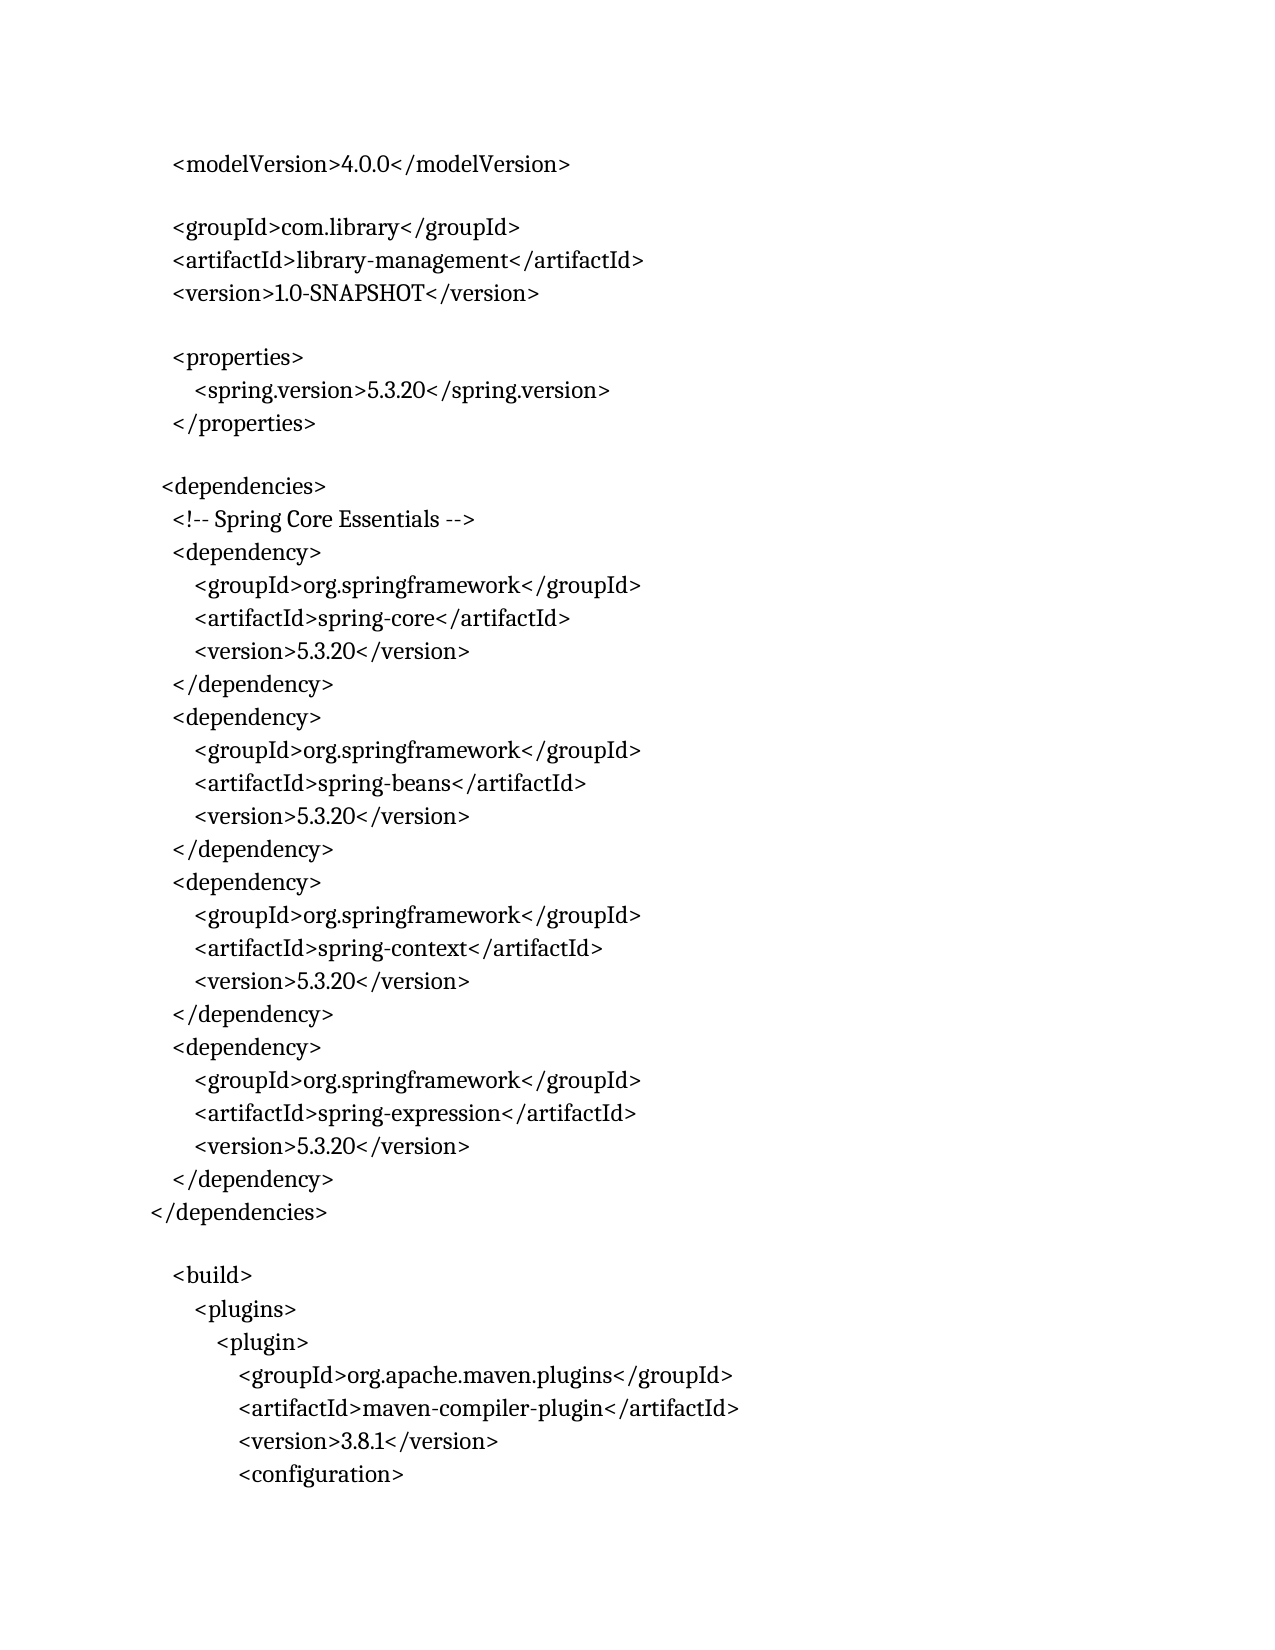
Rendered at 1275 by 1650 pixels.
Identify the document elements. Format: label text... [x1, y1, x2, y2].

text <dependency> [150, 1033, 1125, 1062]
text <groupId>org.springframework</groupId> [150, 736, 1125, 765]
text <artifactId>spring-context</artifactId> [150, 934, 1125, 963]
text <version>5.3.20</version> [150, 967, 1125, 996]
text <configuration> [150, 1459, 1125, 1488]
text <version>5.3.20</version> [150, 802, 1125, 831]
text <modelVersion>4.0.0</modelVersion> [150, 150, 1125, 179]
text <build> [150, 1261, 1125, 1290]
text <artifactId>library-management</artifactId> [150, 246, 1125, 275]
text <dependency> [150, 868, 1125, 897]
text <groupId>org.springframework</groupId> [150, 571, 1125, 599]
text </dependency> [150, 1165, 1125, 1194]
text <plugin> [150, 1327, 1125, 1356]
text <plugins> [150, 1294, 1125, 1323]
text <!-- Spring Core Essentials --> [150, 505, 1125, 533]
text </dependency> [150, 1000, 1125, 1029]
text <version>5.3.20</version> [150, 637, 1125, 666]
text <artifactId>maven-compiler-plugin</artifactId> [150, 1393, 1125, 1422]
text </properties> [150, 408, 1125, 437]
text <version>1.0-SNAPSHOT</version> [150, 279, 1125, 308]
text <version>5.3.20</version> [150, 1132, 1125, 1161]
text <groupId>org.springframework</groupId> [150, 1066, 1125, 1095]
text <groupId>org.apache.maven.plugins</groupId> [150, 1361, 1125, 1389]
text <groupId>org.springframework</groupId> [150, 901, 1125, 930]
text <artifactId>spring-core</artifactId> [150, 604, 1125, 633]
text </dependencies> [150, 1198, 1125, 1227]
text <properties> [150, 342, 1125, 371]
text </dependency> [150, 670, 1125, 699]
text <artifactId>spring-beans</artifactId> [150, 769, 1125, 798]
text <groupId>com.library</groupId> [150, 213, 1125, 242]
text <artifactId>spring-expression</artifactId> [150, 1099, 1125, 1128]
text </dependency> [150, 835, 1125, 864]
text <version>3.8.1</version> [150, 1427, 1125, 1455]
text <dependency> [150, 703, 1125, 732]
text <dependency> [150, 538, 1125, 567]
text <dependencies> [150, 472, 1125, 501]
text <spring.version>5.3.20</spring.version> [150, 376, 1125, 404]
